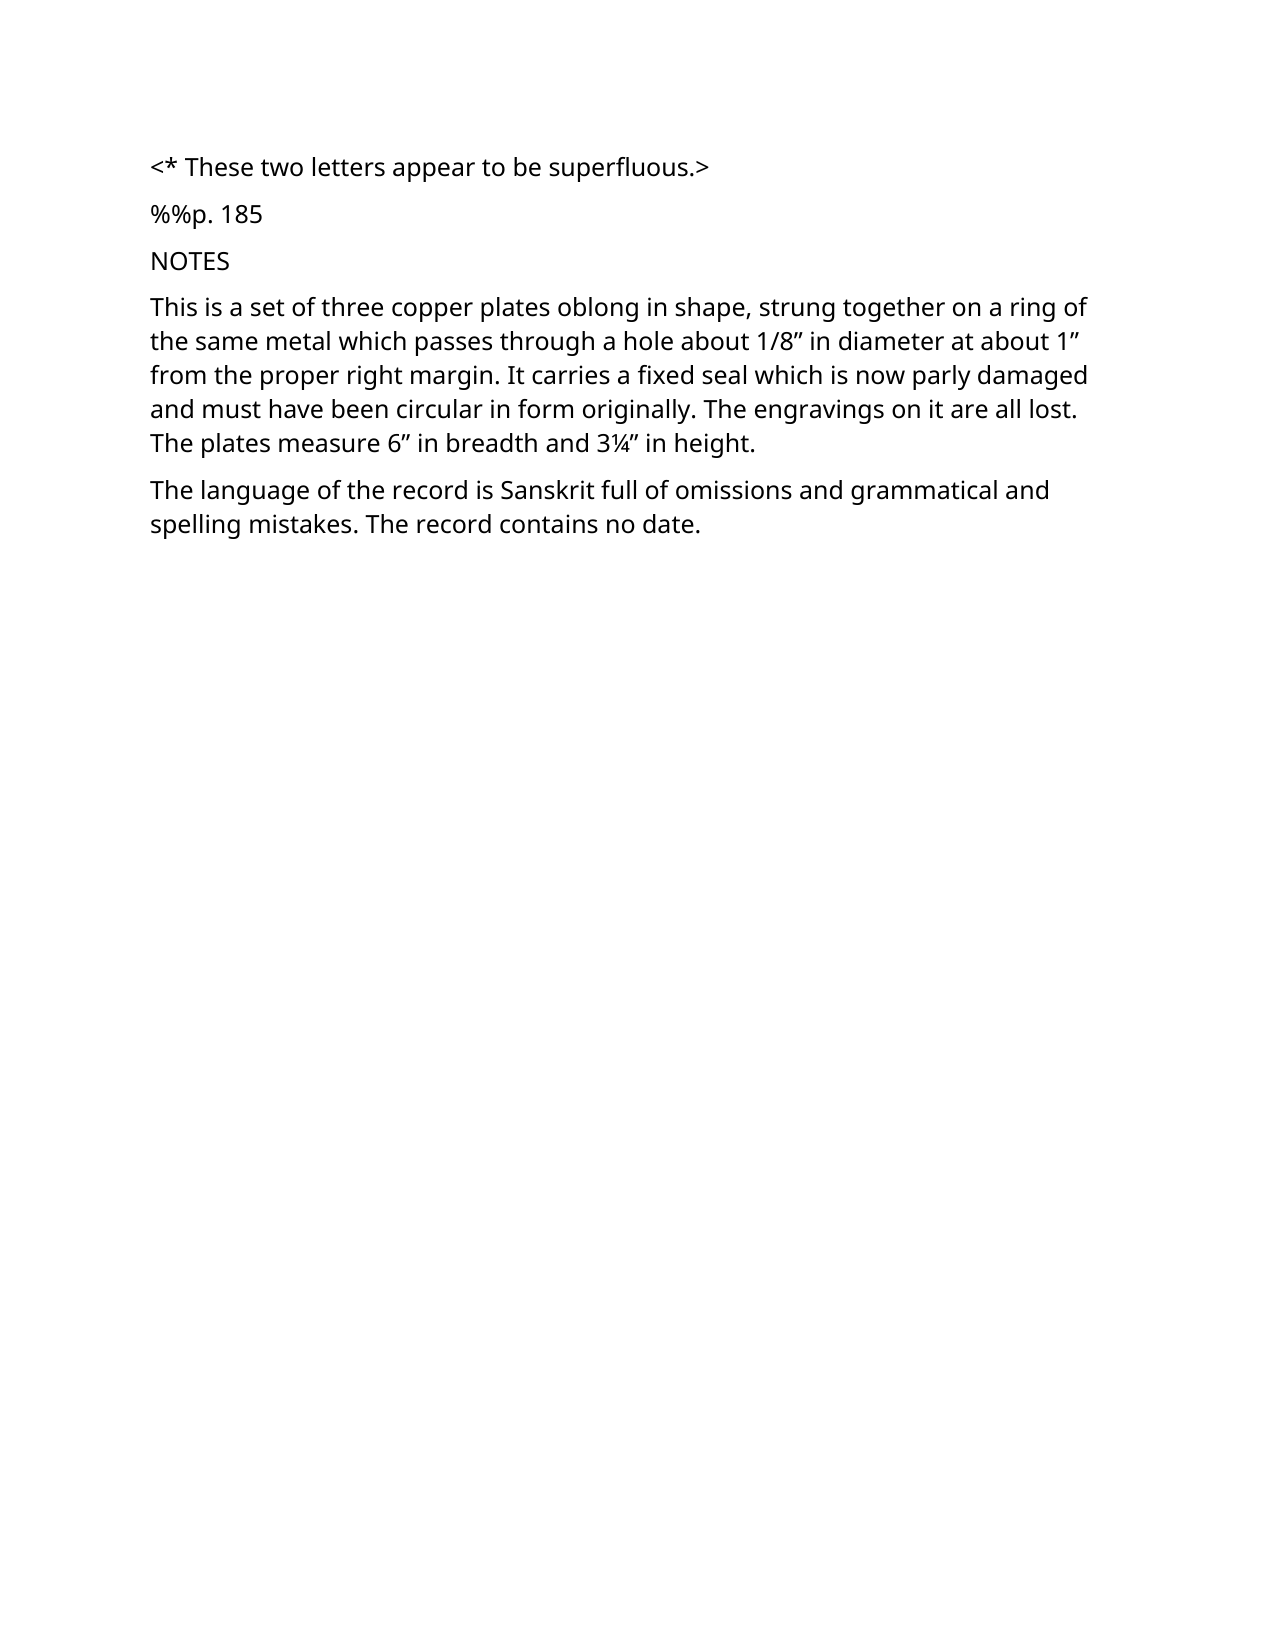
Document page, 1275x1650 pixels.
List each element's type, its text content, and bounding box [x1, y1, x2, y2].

text The language of the record is Sanskrit full of omissions and grammatical and spelling mistakes. The record contains no date. [150, 472, 1125, 541]
text %%p. 185 [150, 197, 1125, 231]
text <* These two letters appear to be superfluous.> [150, 150, 1125, 184]
text NOTES [150, 243, 1125, 277]
text This is a set of three copper plates oblong in shape, strung together on a ring of the same metal which passes through a hole about 1/8” in diameter at about 1” from the proper right margin. It carries a fixed seal which is now parly damaged and must have been circular in form originally. The engravings on it are all lost. The plates measure 6” in breadth and 3¼” in height. [150, 290, 1125, 460]
